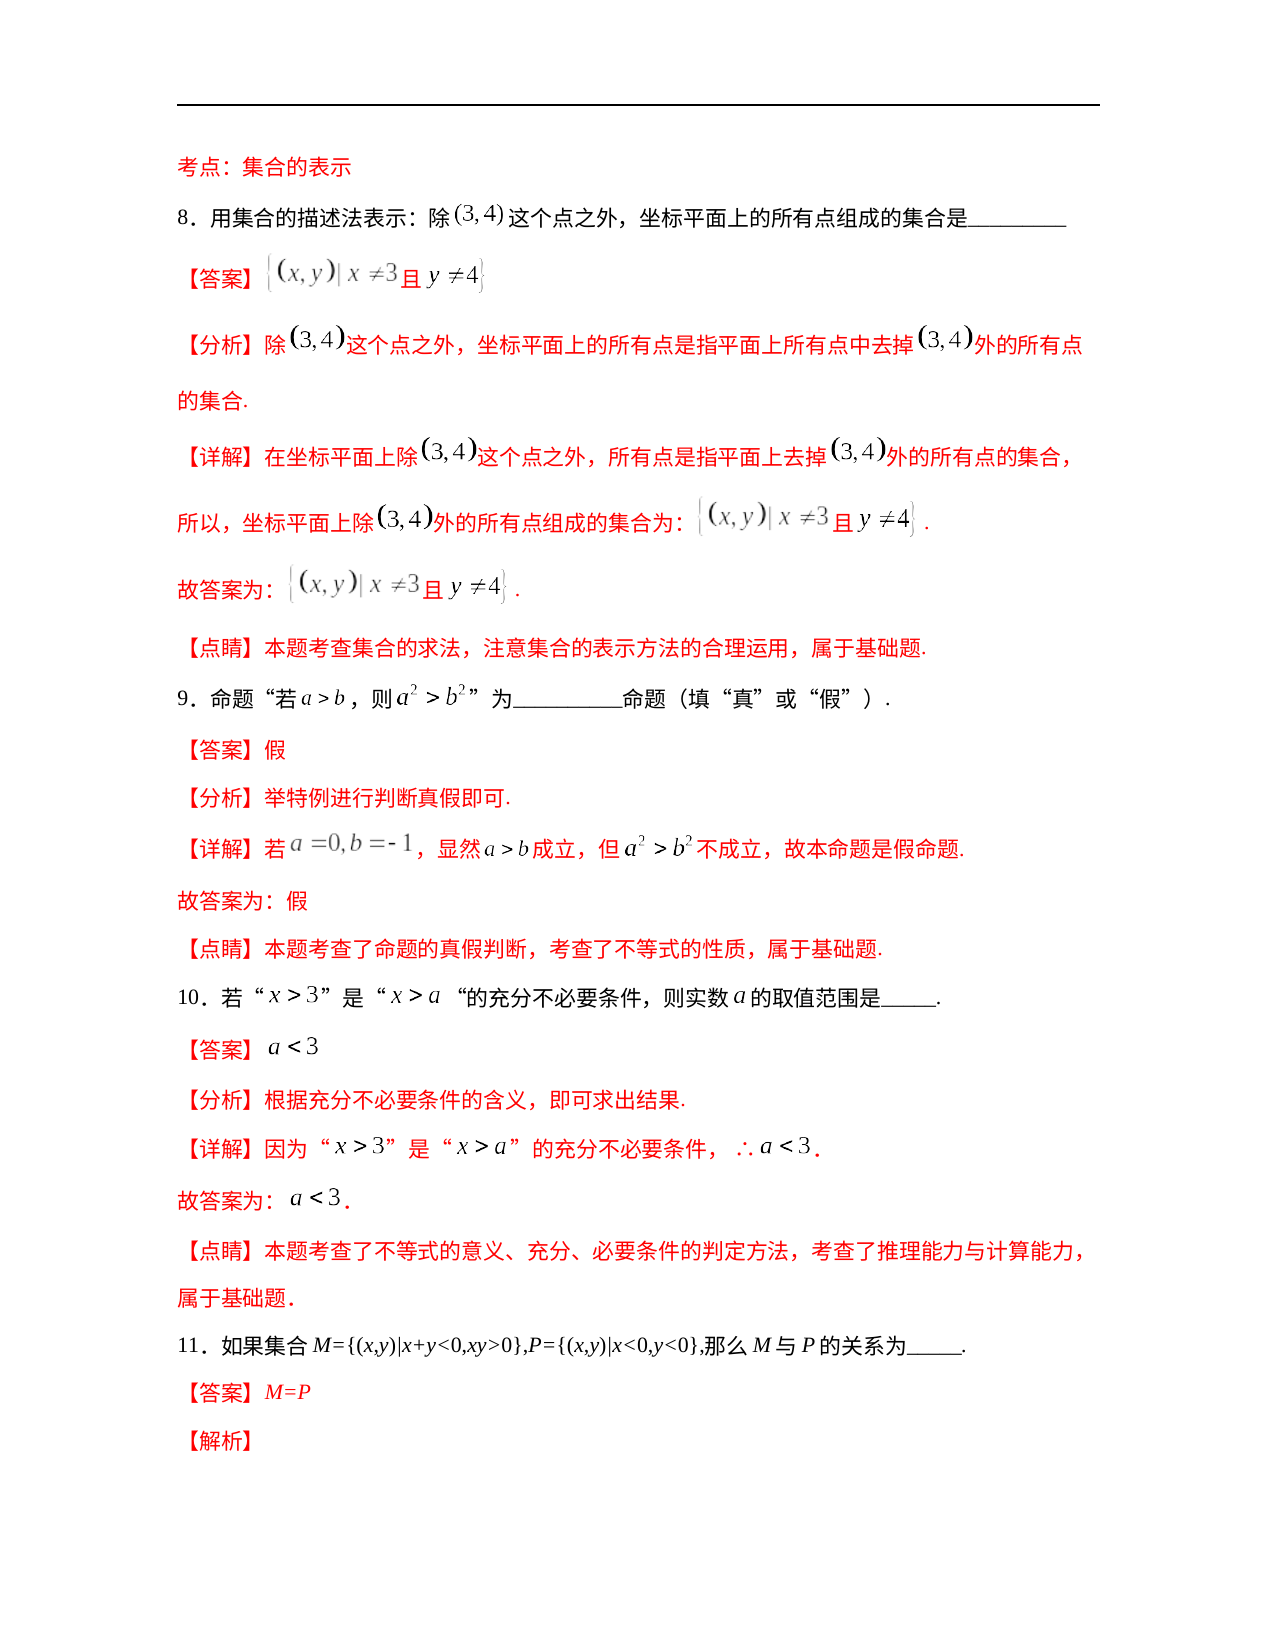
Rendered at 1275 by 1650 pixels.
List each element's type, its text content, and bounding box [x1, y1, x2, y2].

text 【答案】 [177, 1031, 1100, 1067]
text 故答案为：且. [177, 563, 1100, 615]
text 11．如果集合M={(x,y)|x+y<0,xy>0},P={(x,y)|x<0,y<0},那么M与P的关系为_____. [177, 1329, 1100, 1360]
text 【点睛】本题考查了命题的真假判断，考查了不等式的性质，属于基础题. [177, 932, 1100, 963]
text 8．用集合的描述法表示：除这个点之外，坐标平面上的所有点组成的集合是_________ [177, 197, 1100, 237]
text 【答案】假 [177, 733, 1100, 765]
text 考点：集合的表示 [177, 150, 1100, 182]
text 【详解】因为“”是“”的充分不必要条件， ∴． [177, 1130, 1100, 1166]
text 【分析】除这个点之外，坐标平面上的所有点是指平面上所有点中去掉外的所有点的集合. [177, 320, 1100, 416]
text 【答案】且 [177, 252, 1100, 304]
text 9．命题“若，则”为__________命题（填“真”或“假”）. [177, 678, 1100, 717]
text 【解析】 [177, 1424, 1100, 1455]
text 【答案】M=P [177, 1376, 1100, 1408]
text 【分析】举特例进行判断真假即可. [177, 781, 1100, 812]
text 【分析】根据充分不必要条件的含义，即可求出结果. [177, 1083, 1100, 1114]
text 【详解】若，显然成立，但不成立，故本命题是假命题. [177, 828, 1100, 868]
text 【点睛】本题考查了不等式的意义、充分、必要条件的判定方法，考查了推理能力与计算能力，属于基础题． [177, 1234, 1100, 1313]
text 故答案为：． [177, 1182, 1100, 1218]
text 【详解】在坐标平面上除这个点之外，所有点是指平面上去掉外的所有点的集合，所以，坐标平面上除外的所有点组成的集合为：且. [177, 432, 1100, 547]
text 【点睛】本题考查集合的求法，注意集合的表示方法的合理运用，属于基础题. [177, 631, 1100, 662]
text 故答案为：假 [177, 884, 1100, 916]
text 10．若“”是““的充分不必要条件，则实数的取值范围是_____. [177, 979, 1100, 1015]
